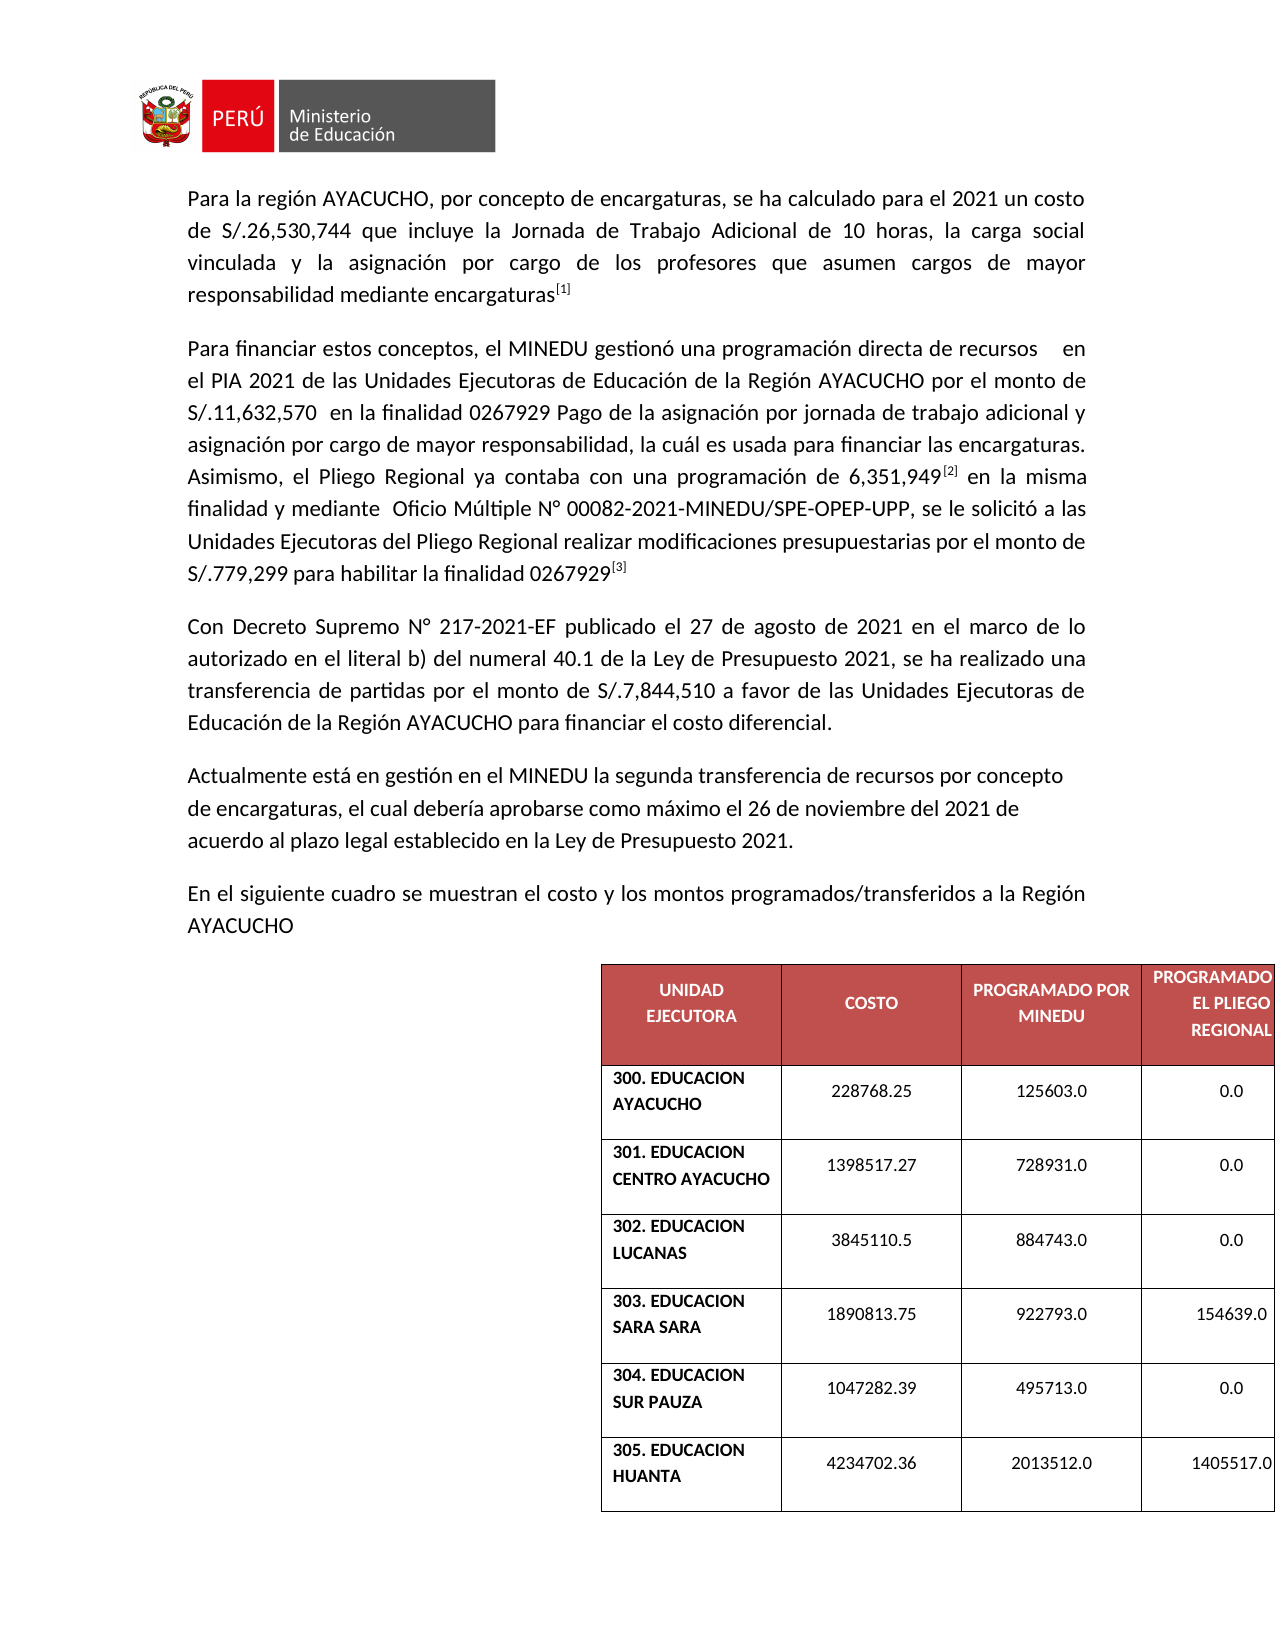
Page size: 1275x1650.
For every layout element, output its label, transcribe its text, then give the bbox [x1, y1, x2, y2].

text Para la región AYACUCHO, por concepto de encargaturas, se ha calculado para el 2021 un costo de S/.26,530,744 que incluye la Jornada de Trabajo Adicional de 10 horas, la carga social vinculada y la asignación por cargo de los profesores que asumen cargos de mayor responsabilidad mediante encargaturas[1] [187, 184, 1087, 309]
table_cell 154639.0 [1142, 1289, 1274, 1362]
table_cell 0.0 [1142, 1215, 1274, 1288]
table_cell 228768.25 [782, 1066, 961, 1139]
text En el siguiente cuadro se muestran el costo y los montos programados/transferidos a la Región AYACUCHO [187, 879, 1087, 939]
table_cell 922793.0 [962, 1289, 1141, 1362]
table_cell 2013512.0 [962, 1438, 1141, 1511]
text Para financiar estos conceptos, el MINEDU gestionó una programación directa de recursos en el PIA 2021 de las Unidades Ejecutoras de Educación de la Región AYACUCHO por el monto de S/.11,632,570 en la finalidad 0267929 Pago de la asignación por jornada de trabajo adicional y asignación por cargo de mayor responsabilidad, la cuál es usada para financiar las encargaturas. Asimismo, el Pliego Regional ya contaba con una programación de 6,351,949[2] en la misma finalidad y mediante Oficio Múltiple N° 00082-2021-MINEDU/SPE-OPEP-UPP, se le solicitó a las Unidades Ejecutoras del Pliego Regional realizar modificaciones presupuestarias por el monto de S/.779,299 para habilitar la finalidad 0267929[3] [187, 334, 1087, 587]
table_cell 3845110.5 [782, 1215, 961, 1288]
table_cell 305. EDUCACION HUANTA [602, 1438, 781, 1511]
table_cell 495713.0 [962, 1364, 1141, 1437]
table_header COSTO [782, 965, 961, 1065]
table_cell 125603.0 [962, 1066, 1141, 1139]
table_cell 301. EDUCACION CENTRO AYACUCHO [602, 1140, 781, 1214]
table_cell 304. EDUCACION SUR PAUZA [602, 1364, 781, 1437]
table_cell 300. EDUCACION AYACUCHO [602, 1066, 781, 1139]
table_cell 0.0 [1142, 1066, 1274, 1139]
table_header PROGRAMADO POR EL PLIEGO REGIONAL [1142, 965, 1274, 1065]
table_cell 0.0 [1142, 1140, 1274, 1214]
table_cell 1890813.75 [782, 1289, 961, 1362]
table_cell 884743.0 [962, 1215, 1141, 1288]
text Con Decreto Supremo N° 217-2021-EF publicado el 27 de agosto de 2021 en el marco de lo autorizado en el literal b) del numeral 40.1 de la Ley de Presupuesto 2021, se ha realizado una transferencia de partidas por el monto de S/.7,844,510 a favor de las Unidades Ejecutoras de Educación de la Región AYACUCHO para financiar el costo diferencial. [187, 612, 1087, 737]
table_cell 1047282.39 [782, 1364, 961, 1437]
table_header UNIDAD EJECUTORA [602, 965, 781, 1065]
table_cell 728931.0 [962, 1140, 1141, 1214]
table_cell 4234702.36 [782, 1438, 961, 1511]
text Actualmente está en gestión en el MINEDU la segunda transferencia de recursos por concepto de encargaturas, el cual debería aprobarse como máximo el 26 de noviembre del 2021 de acuerdo al plazo legal establecido en la Ley de Presupuesto 2021. [187, 762, 1087, 854]
table_cell 0.0 [1142, 1364, 1274, 1437]
table_cell 303. EDUCACION SARA SARA [602, 1289, 781, 1362]
table_cell 1398517.27 [782, 1140, 961, 1214]
table_cell 302. EDUCACION LUCANAS [602, 1215, 781, 1288]
table_cell 1405517.0 [1142, 1438, 1274, 1511]
picture [128, 75, 502, 156]
table_header PROGRAMADO POR MINEDU [962, 965, 1141, 1065]
